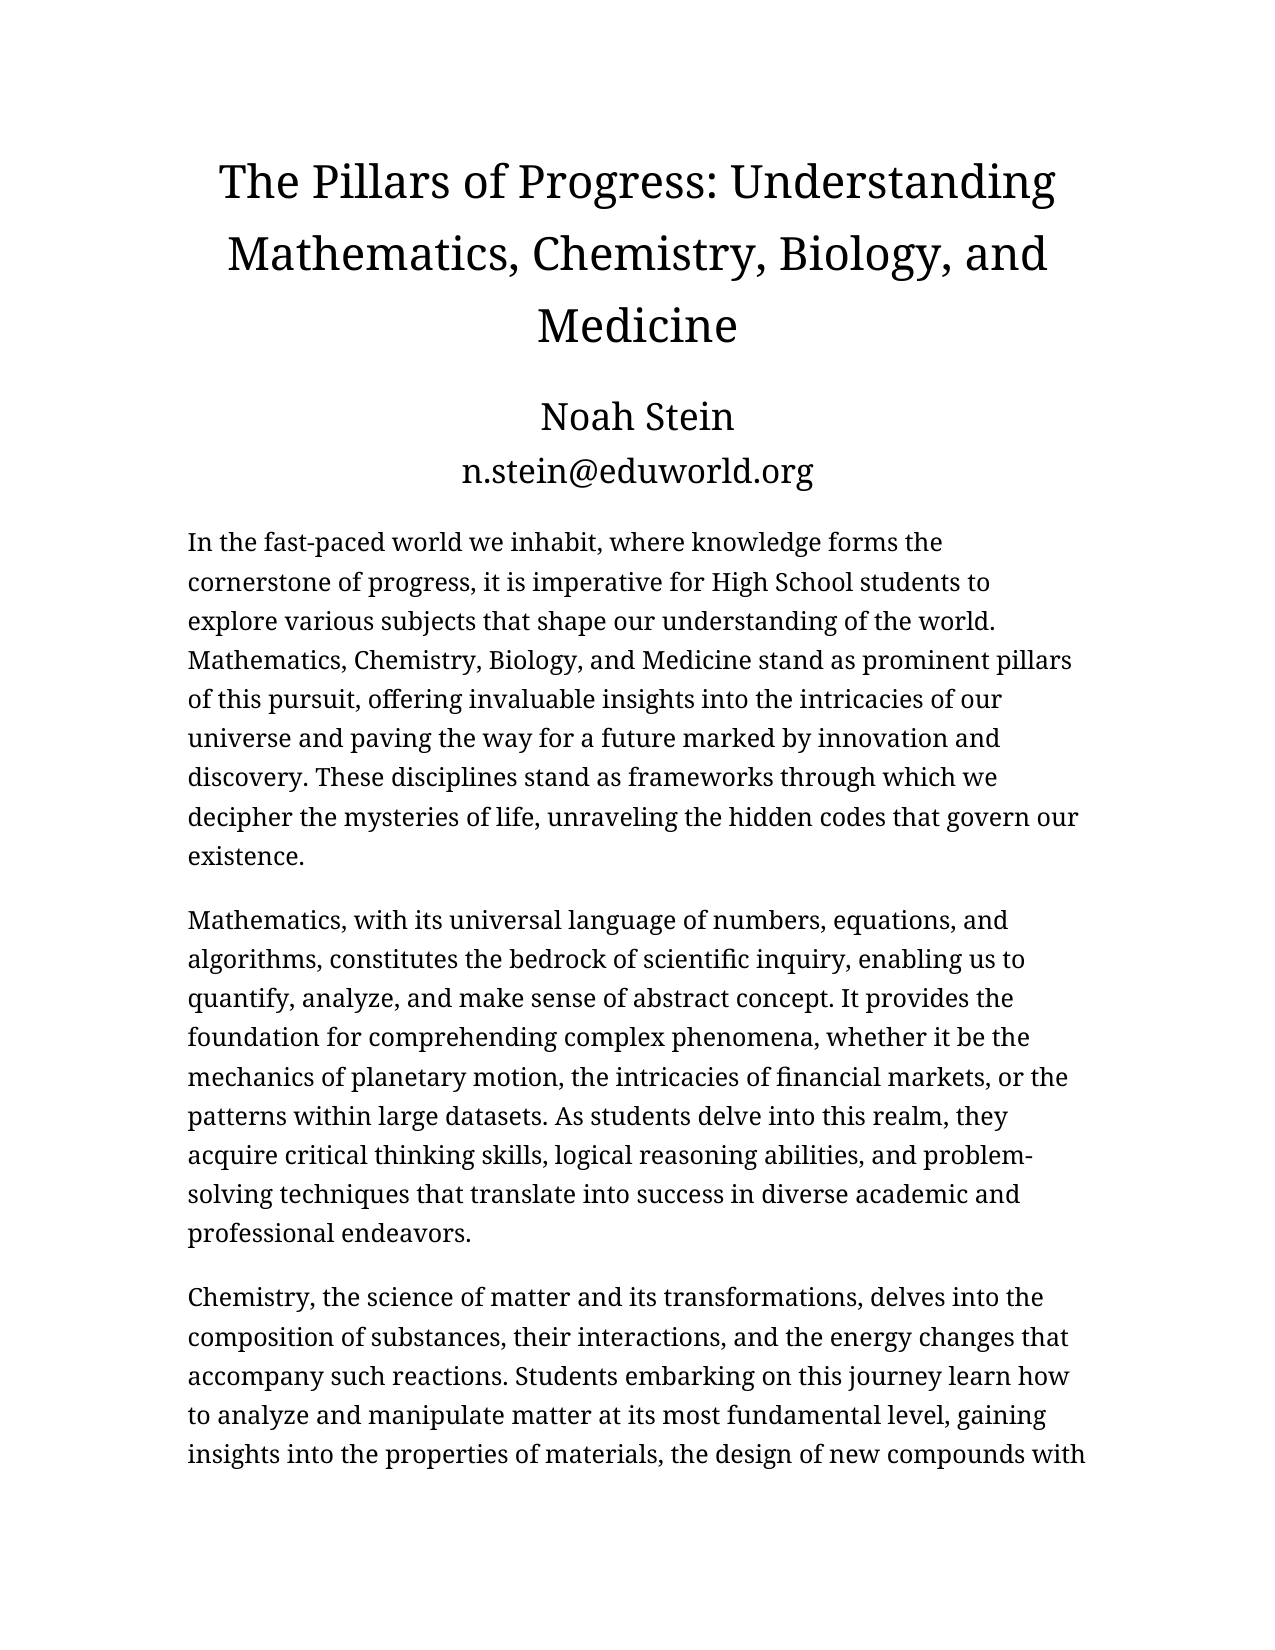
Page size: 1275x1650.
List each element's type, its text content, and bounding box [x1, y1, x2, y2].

text Mathematics, with its universal language of numbers, equations, and algorithms, constitutes the bedrock of scientific inquiry, enabling us to quantify, analyze, and make sense of abstract concept. It provides the foundation for comprehending complex phenomena, whether it be the mechanics of planetary motion, the intricacies of financial markets, or the patterns within large datasets. As students delve into this realm, they acquire critical thinking skills, logical reasoning abilities, and problem-solving techniques that translate into success in diverse academic and professional endeavors. [187, 902, 1087, 1250]
text The Pillars of Progress: Understanding Mathematics, Chemistry, Biology, and Medicine [187, 150, 1087, 356]
text In the fast-paced world we inhabit, where knowledge forms the cornerstone of progress, it is imperative for High School students to explore various subjects that shape our understanding of the world. Mathematics, Chemistry, Biology, and Medicine stand as prominent pillars of this pursuit, offering invaluable insights into the intricacies of our universe and paving the way for a future marked by innovation and discovery. These disciplines stand as frameworks through which we decipher the mysteries of life, unraveling the hidden codes that govern our existence. [187, 525, 1087, 872]
text Noah Stein n.stein@eduworld.org [187, 390, 1087, 493]
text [187, 1280, 1087, 1471]
